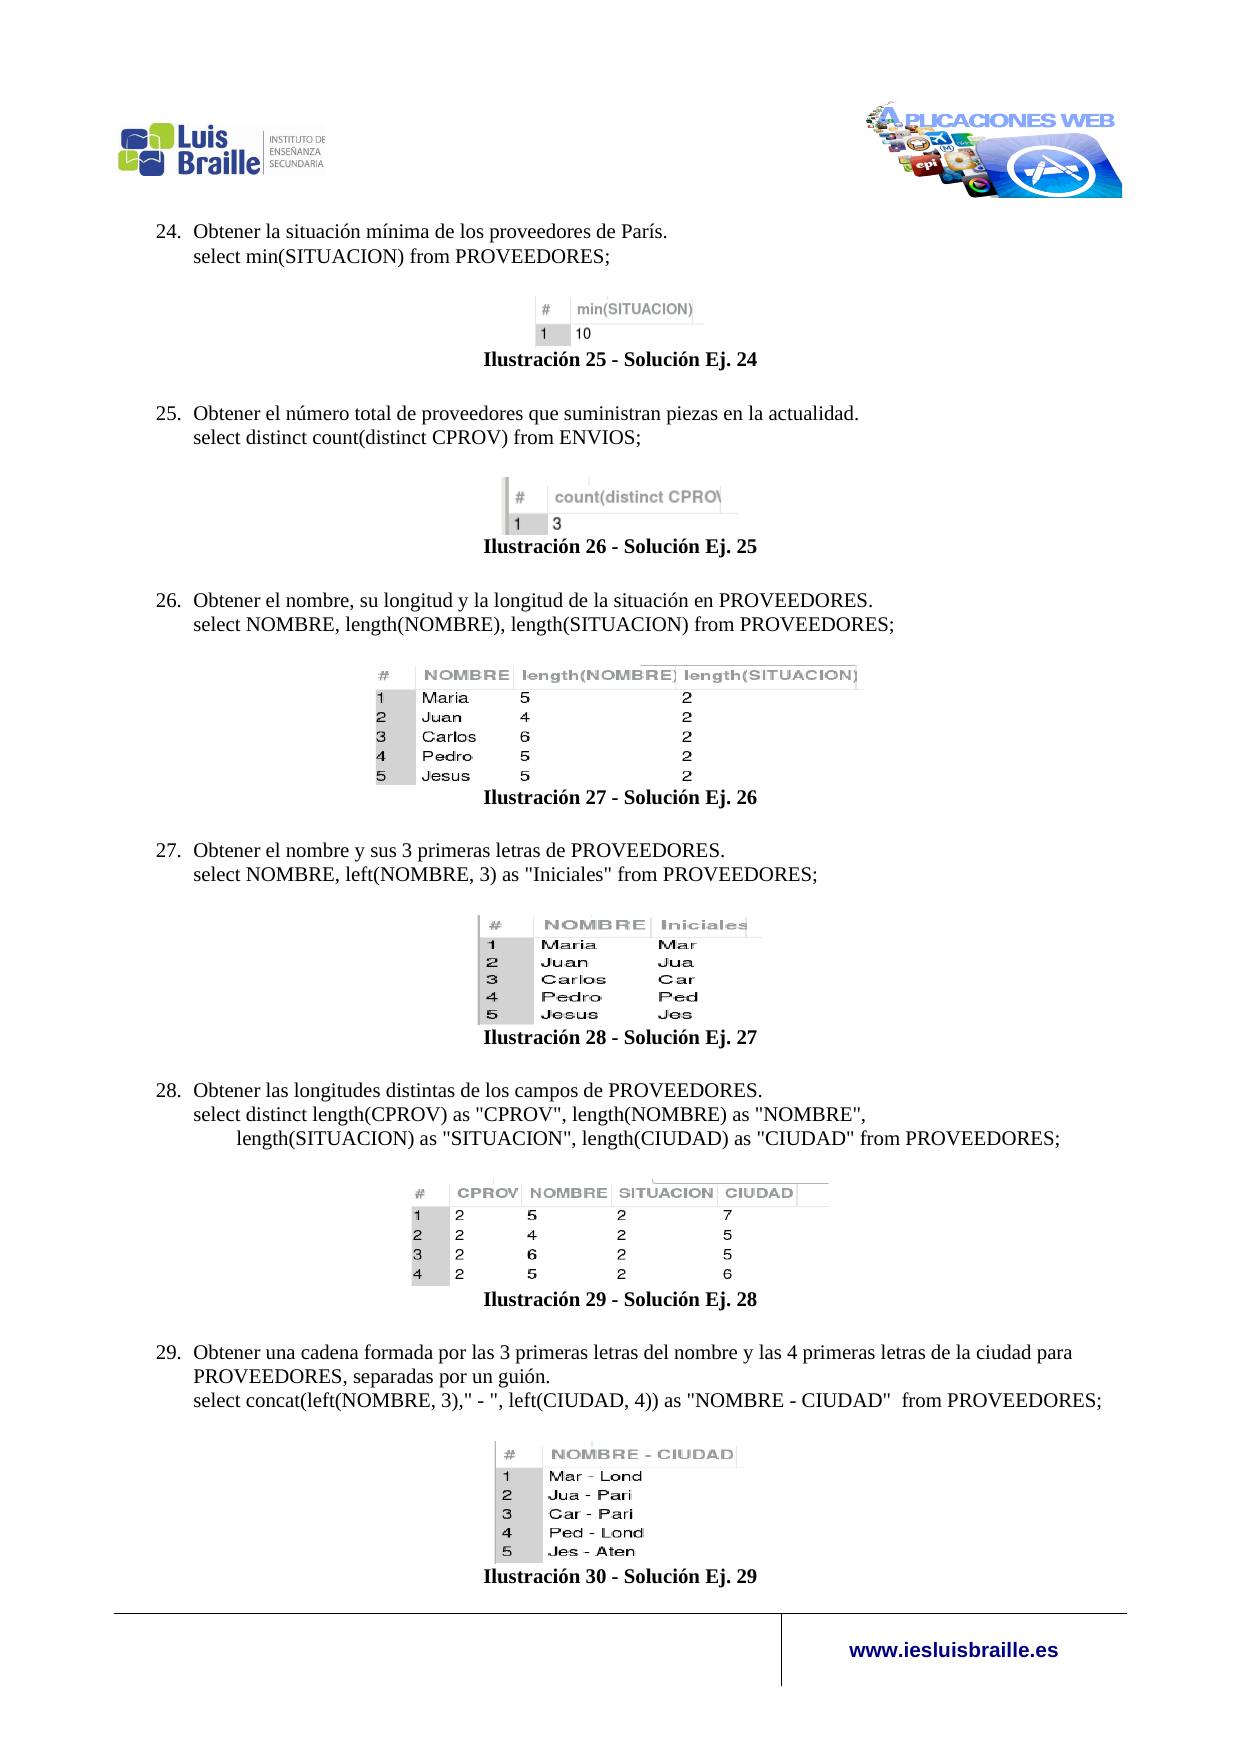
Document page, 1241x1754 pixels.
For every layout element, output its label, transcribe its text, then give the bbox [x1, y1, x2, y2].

list select min(SITUACION) from PROVEEDORES; [193, 243, 1122, 268]
list select concat(left(NOMBRE, 3)," - ", left(CIUDAD, 4)) as "NOMBRE - CIUDAD" from PROVEEDORES; [193, 1388, 1122, 1412]
picture [477, 915, 763, 1025]
list select distinct length(CPROV) as "CPROV", length(NOMBRE) as "NOMBRE", [193, 1102, 1122, 1126]
picture [501, 477, 739, 535]
picture [864, 101, 1123, 198]
list select distinct count(distinct CPROV) from ENVIOS; [193, 424, 1122, 449]
list Obtener la situación mínima de los proveedores de París. [156, 219, 1122, 243]
picture [535, 296, 705, 348]
list Obtener el nombre, su longitud y la longitud de la situación en PROVEEDORES. [156, 588, 1122, 612]
picture [118, 123, 326, 176]
list length(SITUACION) as "SITUACION", length(CIUDAD) as "CIUDAD" from PROVEEDORES; [193, 1126, 1122, 1150]
picture [411, 1179, 829, 1287]
list Obtener el número total de proveedores que suministran piezas en la actualidad. [156, 401, 1122, 424]
list Obtener las longitudes distintas de los campos de PROVEEDORES. [156, 1078, 1122, 1102]
list Obtener una cadena formada por las 3 primeras letras del nombre y las 4 primeras letras de la ciudad para PROVEEDORES, separadas por un guión. [156, 1340, 1122, 1388]
list select NOMBRE, length(NOMBRE), length(SITUACION) from PROVEEDORES; [193, 612, 1122, 636]
picture [494, 1441, 746, 1564]
picture [375, 665, 865, 785]
list Obtener el nombre y sus 3 primeras letras de PROVEEDORES. [156, 838, 1122, 862]
list select NOMBRE, left(NOMBRE, 3) as "Iniciales" from PROVEEDORES; [193, 862, 1122, 886]
